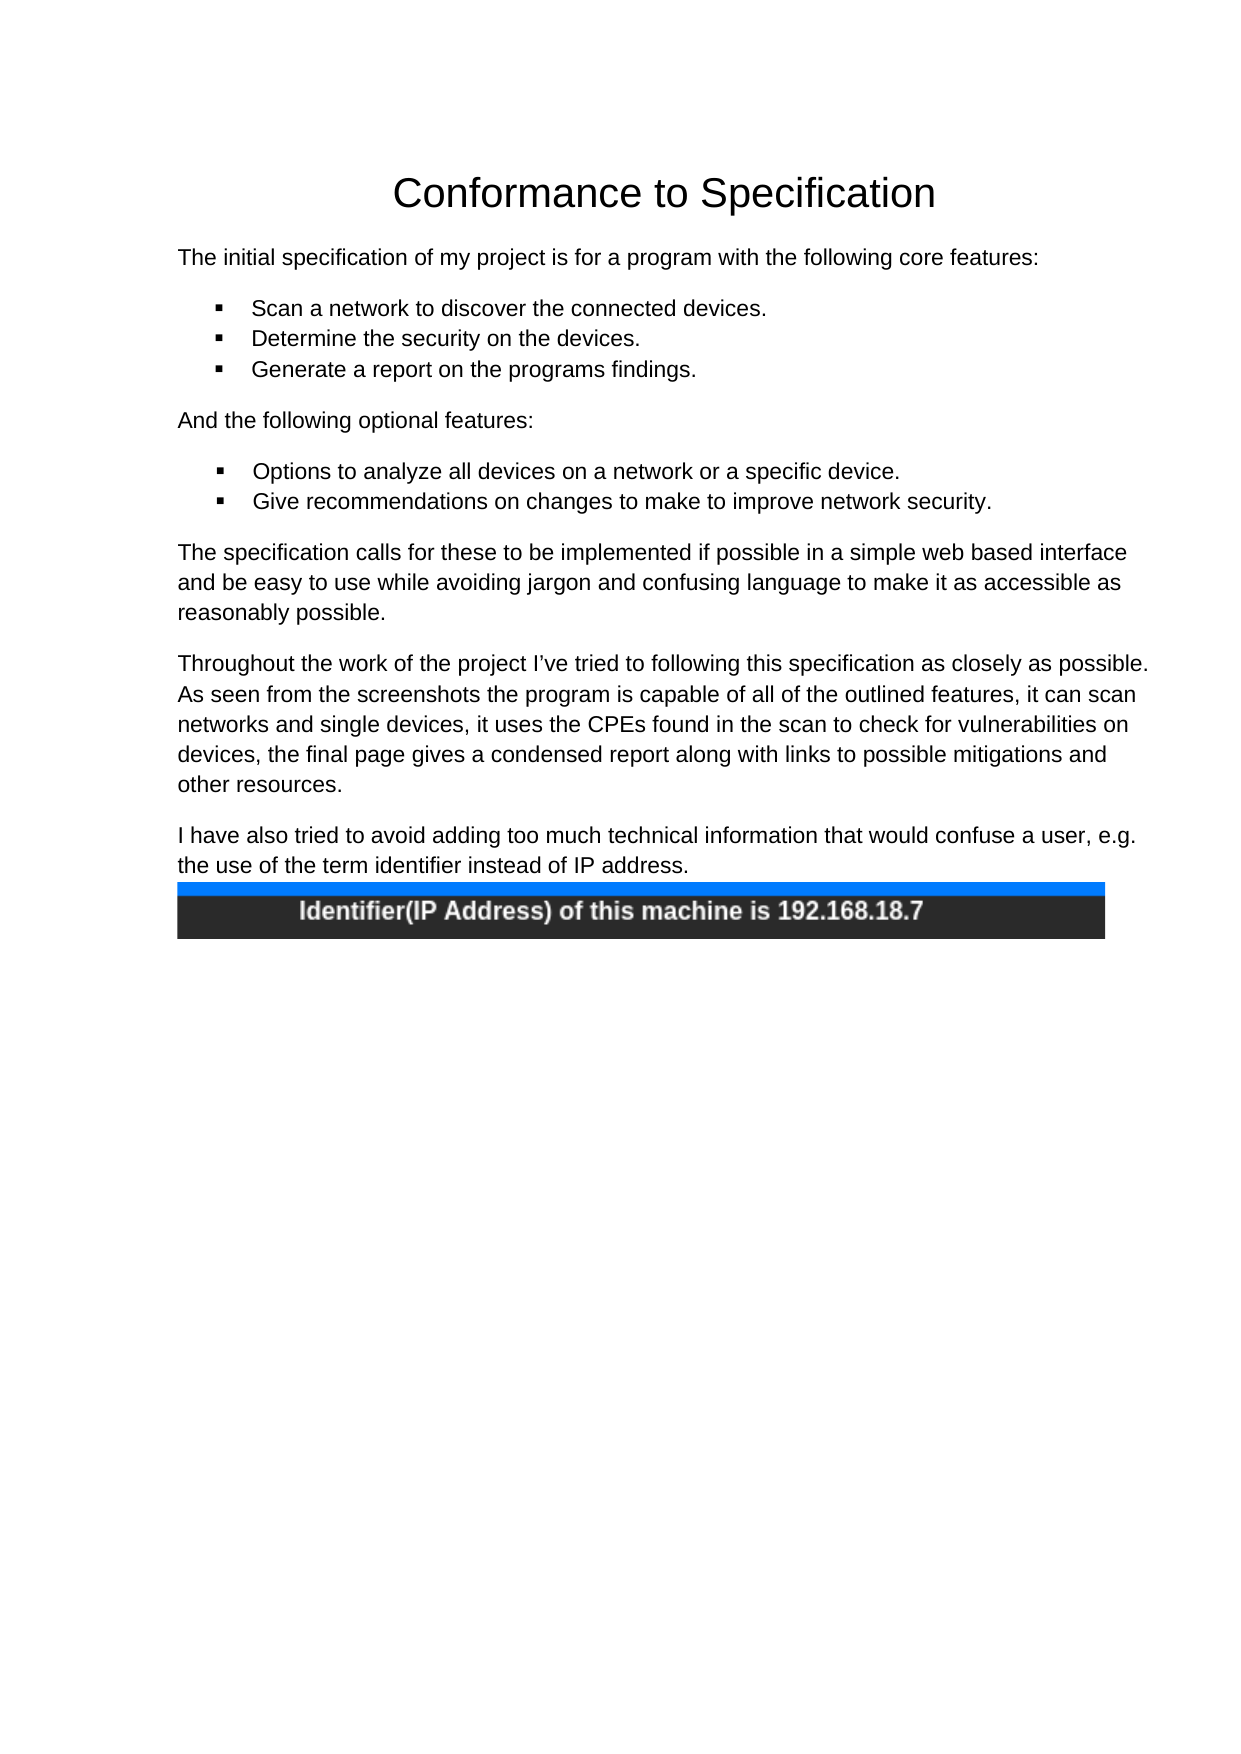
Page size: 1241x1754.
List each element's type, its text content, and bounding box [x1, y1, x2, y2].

list Options to analyze all devices on a network or a specific device. [215, 458, 1152, 484]
subtitle Conformance to Specification [177, 168, 1152, 216]
text Throughout the work of the project I’ve tried to following this specification as closely as possible. As seen from the screenshots the program is capable of all of the outlined features, it can scan networks and single devices, it uses the CPEs found in the scan to check for vulnerabilities on devices, the final page gives a condensed report along with links to possible mitigations and other resources. [177, 650, 1152, 797]
text The initial specification of my project is for a program with the following core features: [177, 244, 1152, 270]
list Give recommendations on changes to make to improve network security. [215, 488, 1152, 514]
text And the following optional features: [177, 407, 1152, 433]
picture [177, 882, 1106, 939]
list Scan a network to discover the connected devices. [213, 295, 1152, 321]
text The specification calls for these to be implemented if possible in a simple web based interface and be easy to use while avoiding jargon and confusing language to make it as accessible as reasonably possible. [177, 539, 1152, 626]
list Generate a report on the programs findings. [213, 356, 1152, 382]
list Determine the security on the devices. [213, 325, 1152, 352]
